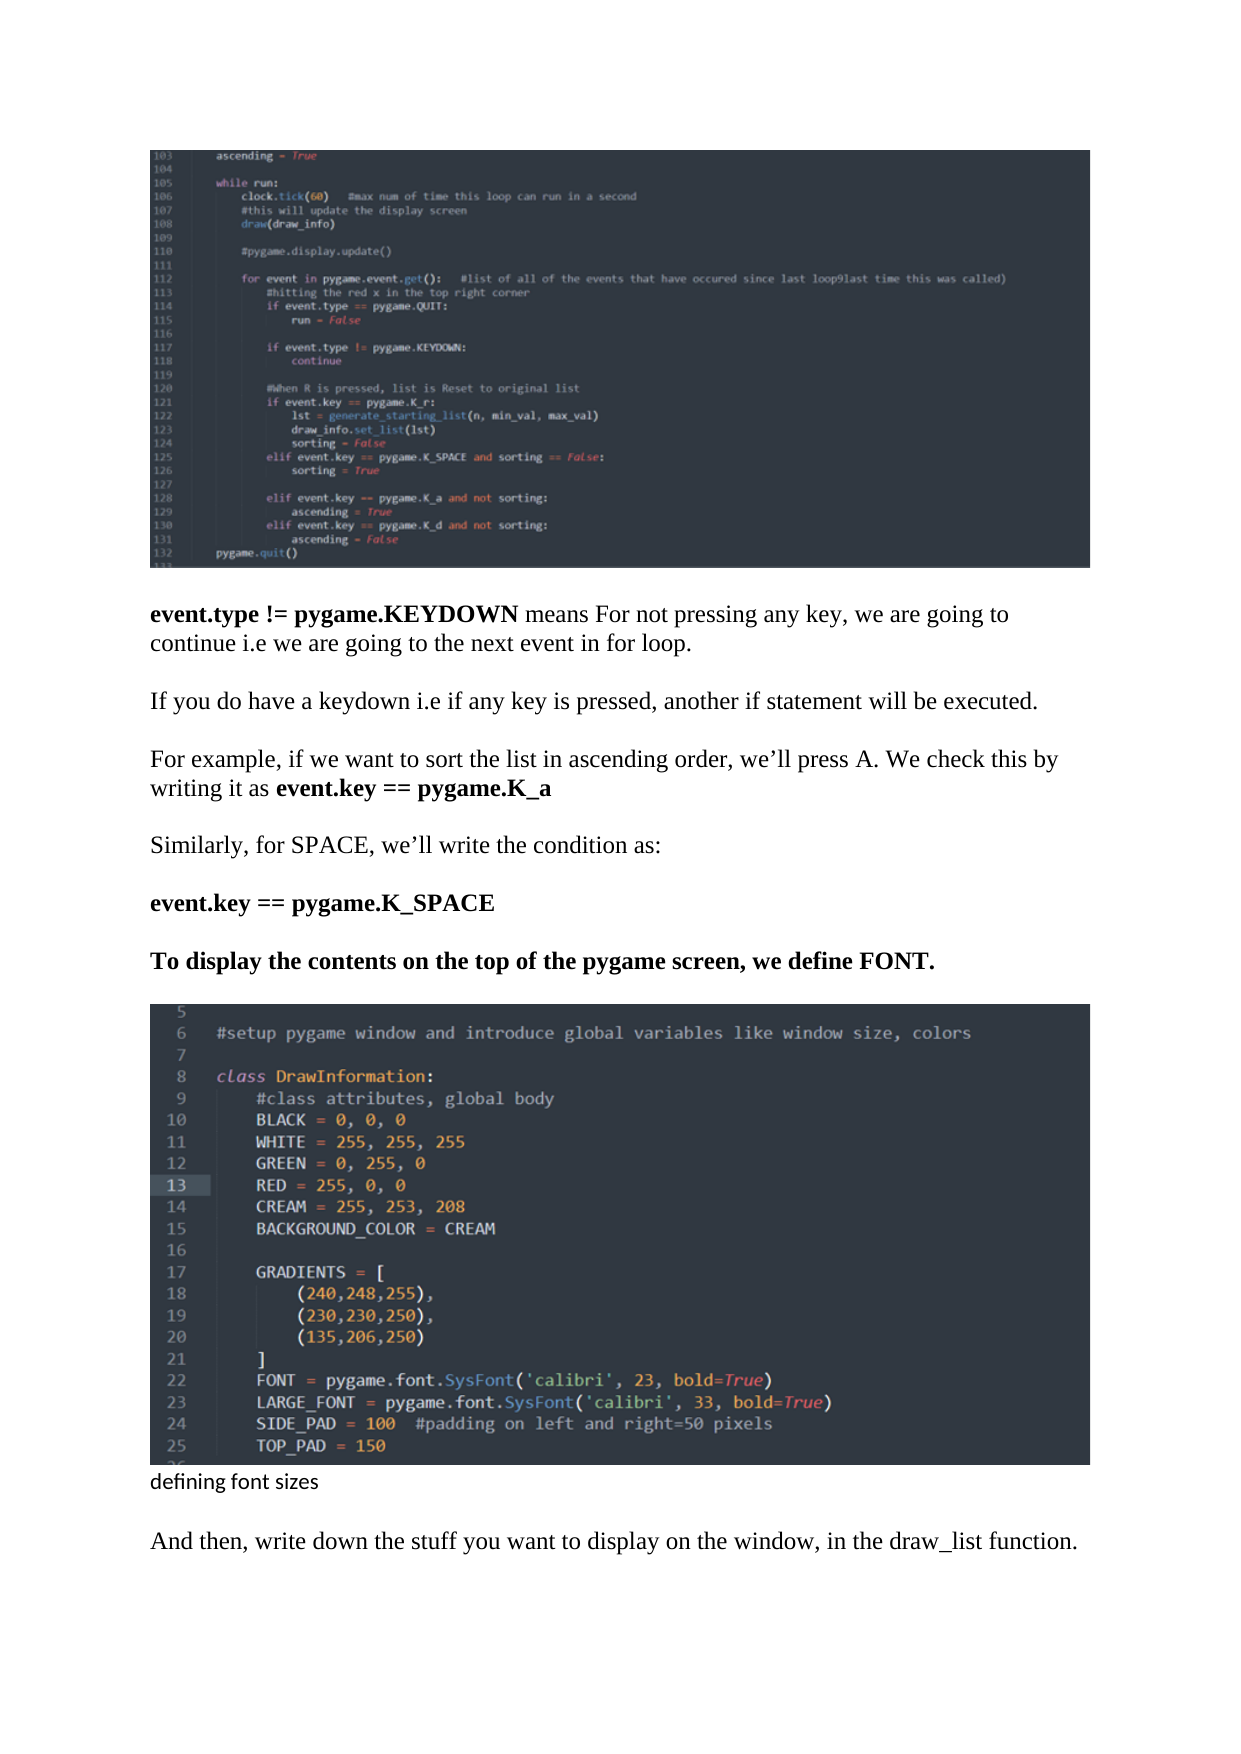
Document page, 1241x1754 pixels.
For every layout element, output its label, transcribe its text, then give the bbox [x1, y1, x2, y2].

text defining font sizes [150, 1465, 1090, 1495]
picture [150, 150, 1091, 568]
text event.type != pygame.KEYDOWN means For not pressing any key, we are going to continue i.e we are going to the next event in for loop. [150, 599, 1090, 657]
text If you do have a keydown i.e if any key is pressed, another if statement will be executed. [150, 686, 1090, 715]
text event.key == pygame.K_SPACE [150, 888, 1090, 917]
text For example, if we want to sort the list in ascending order, we’ll press A. We check this by writing it as event.key == pygame.K_a [150, 744, 1090, 801]
text And then, write down the stuff you want to display on the window, in the draw_list function. [150, 1526, 1090, 1555]
text Similarly, for SPACE, we’ll write the condition as: [150, 831, 1090, 859]
picture [150, 1004, 1091, 1465]
text To display the contents on the top of the pygame screen, we define FONT. [150, 946, 1090, 975]
